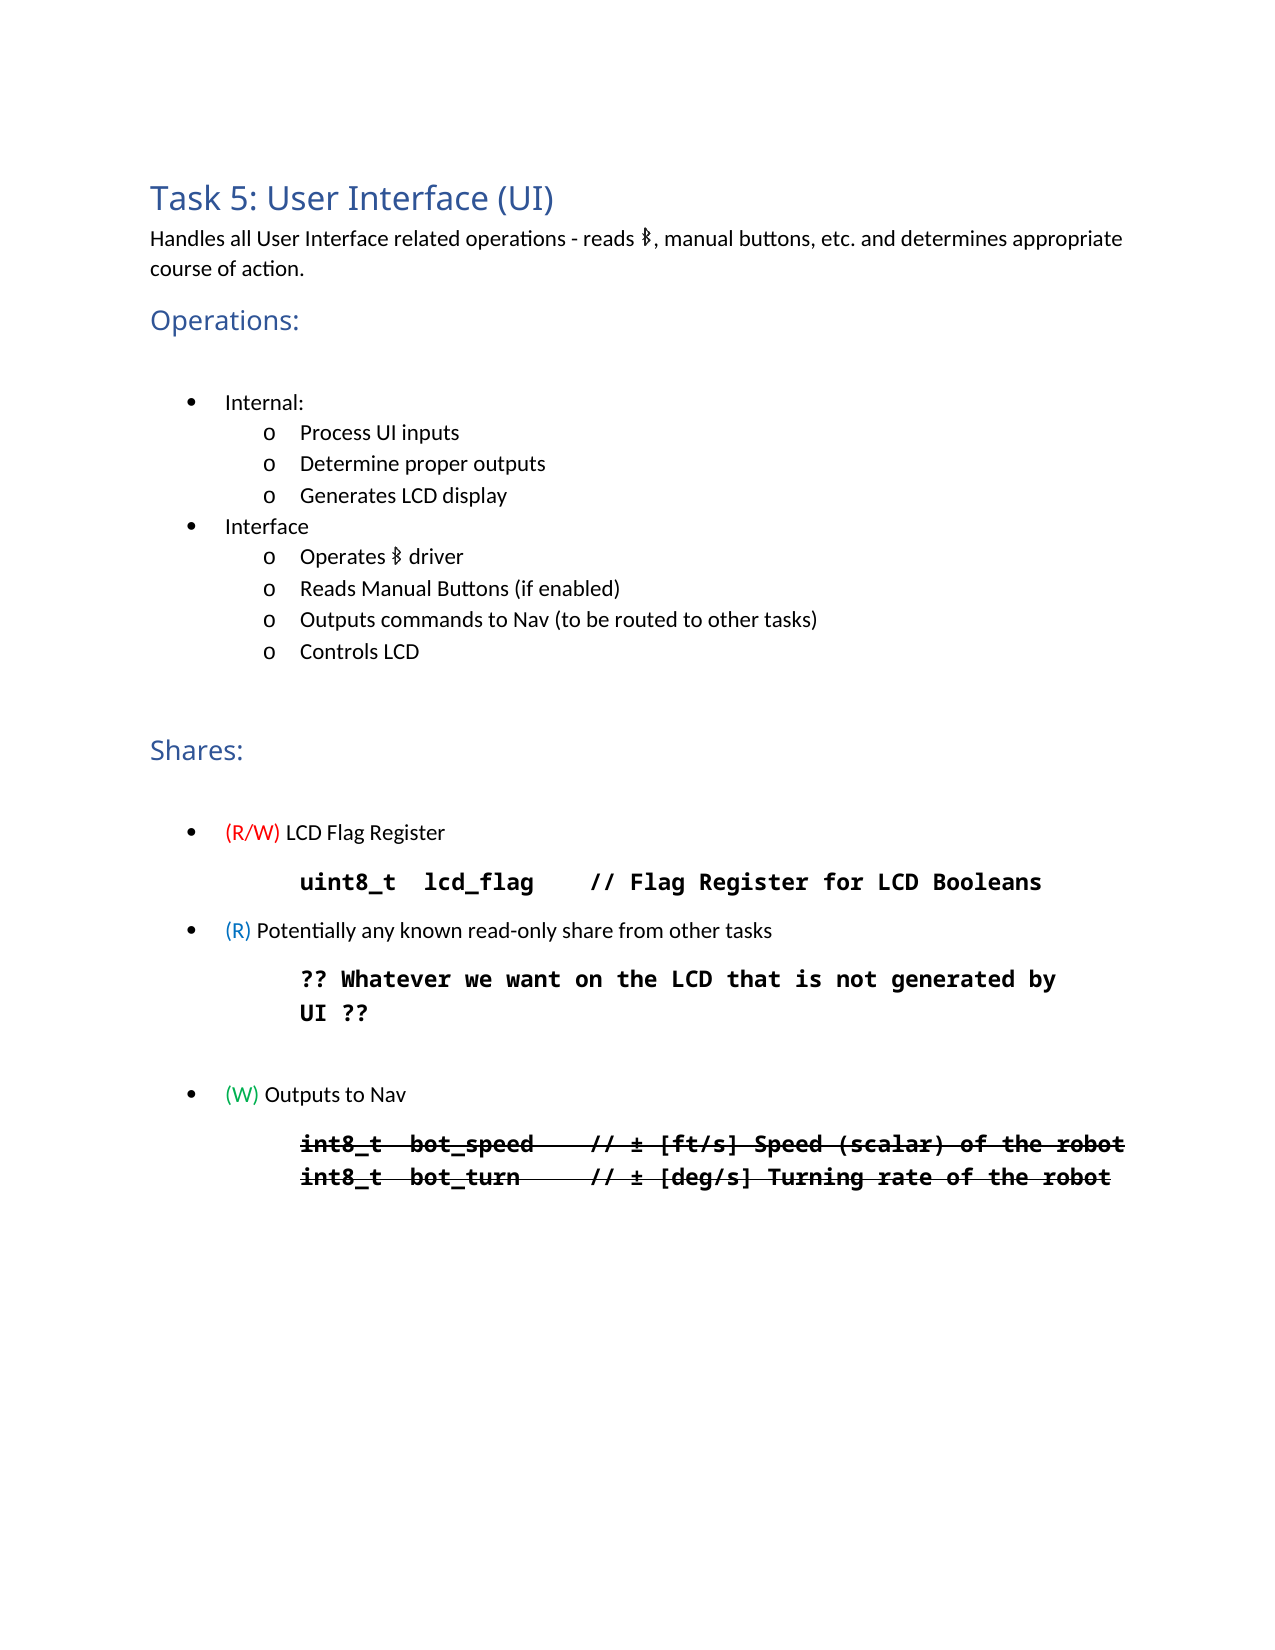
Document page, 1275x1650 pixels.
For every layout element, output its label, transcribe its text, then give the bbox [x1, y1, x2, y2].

list Outputs commands to Nav (to be routed to other tasks) [262, 605, 1125, 634]
list Operates driver [262, 542, 1125, 572]
list Generates LCD display [262, 481, 1125, 510]
list Reads Manual Buttons (if enabled) [262, 574, 1125, 603]
text int8_t bot_speed // ± [ft/s] Speed (scalar) of the robot [300, 1127, 1125, 1145]
list (W) Outputs to Nav [187, 1081, 1125, 1109]
subtitle Operations: [150, 301, 1125, 338]
text Handles all User Interface related operations - reads , manual buttons, etc. and determines appropriate course of action. [150, 224, 1125, 282]
list Process UI inputs [262, 418, 1125, 447]
text uint8_t lcd_flag // Flag Register for LCD Booleans [300, 865, 1125, 897]
subtitle Shares: [150, 732, 1125, 769]
picture [640, 227, 652, 246]
subtitle Task 5: User Interface (UI) [150, 175, 1125, 220]
list Determine proper outputs [262, 449, 1125, 478]
list Internal: [187, 388, 1125, 416]
text ?? Whatever we want on the LCD that is not generated by UI ?? [300, 963, 1125, 1028]
list (R) Potentially any known read-only share from other tasks [187, 916, 1125, 944]
picture [390, 545, 403, 565]
text int8_t bot_turn // ± [deg/s] Turning rate of the robot [300, 1161, 1125, 1192]
list Interface [187, 512, 1125, 540]
list (R/W) LCD Flag Register [187, 818, 1125, 847]
list Controls LCD [262, 637, 1125, 666]
